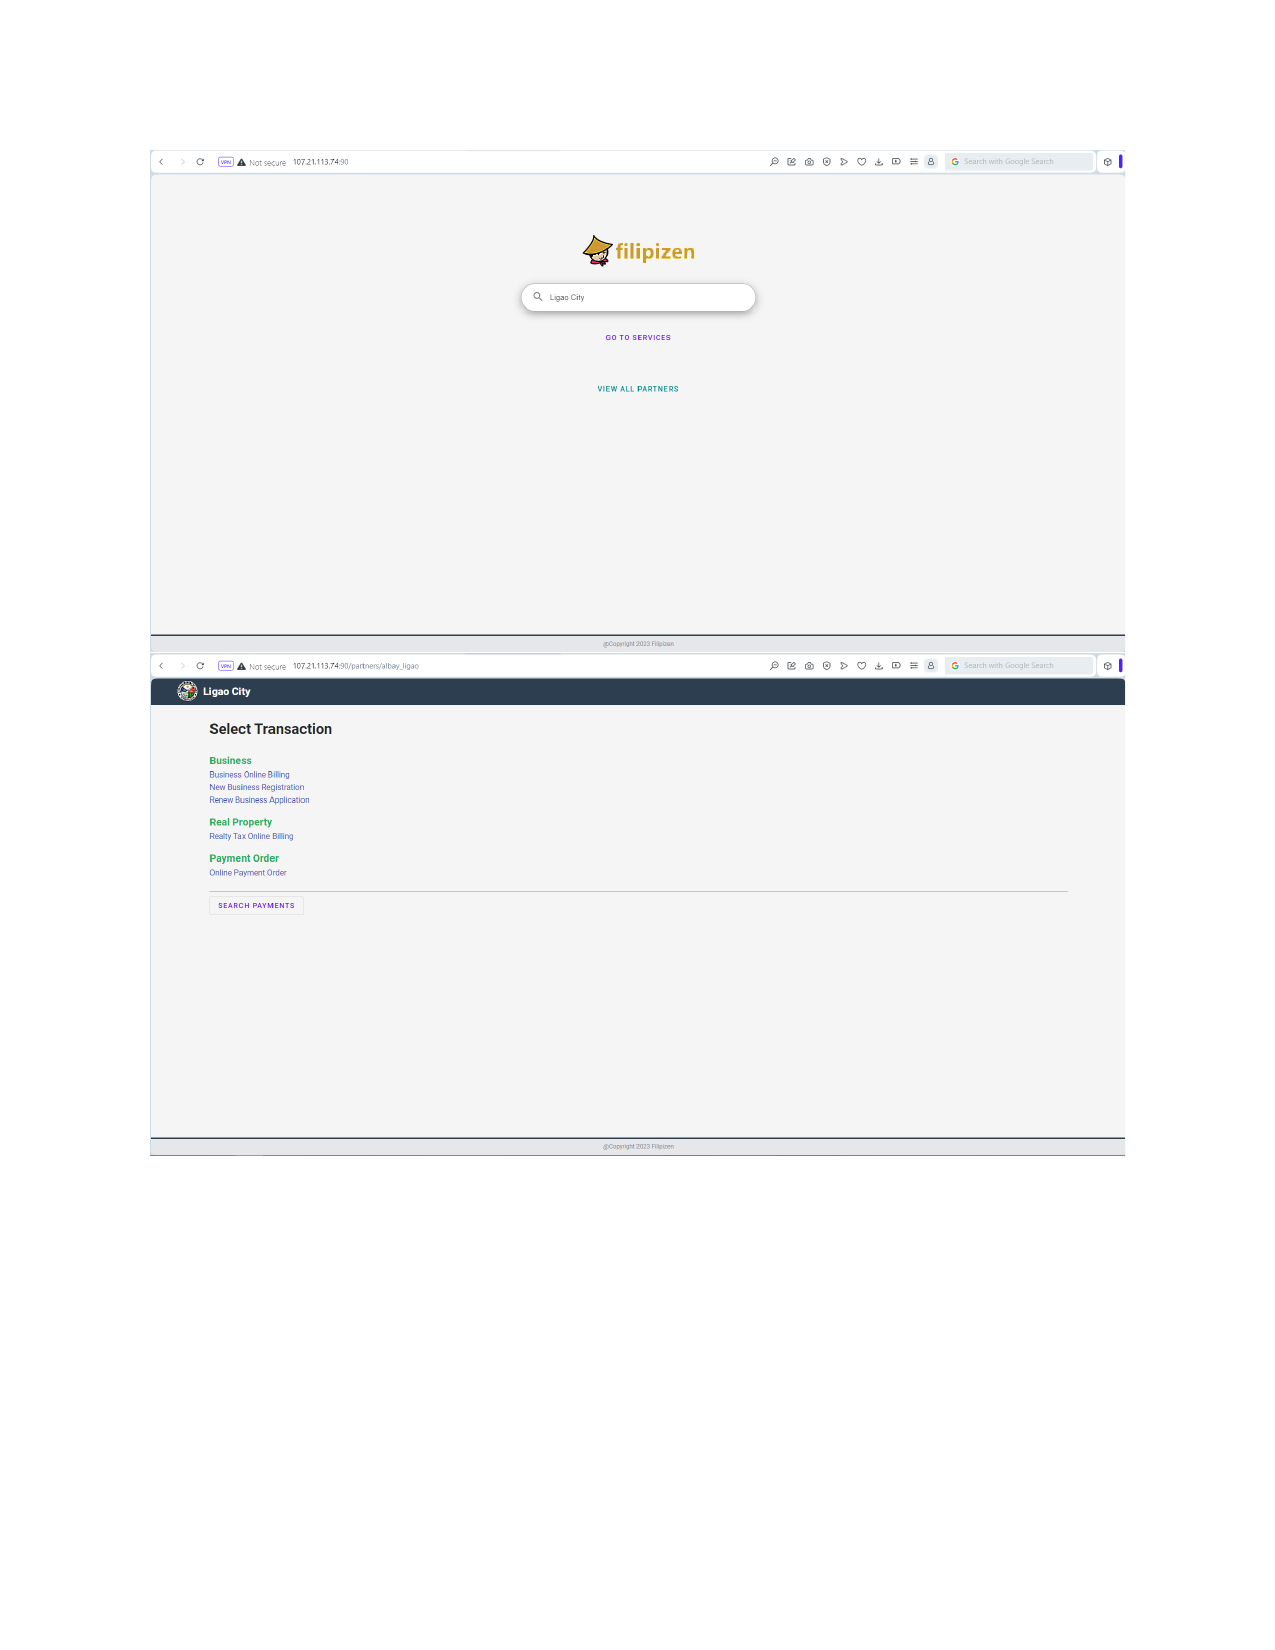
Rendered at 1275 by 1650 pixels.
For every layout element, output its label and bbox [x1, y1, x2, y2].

picture [150, 653, 1125, 1156]
picture [150, 150, 1125, 652]
